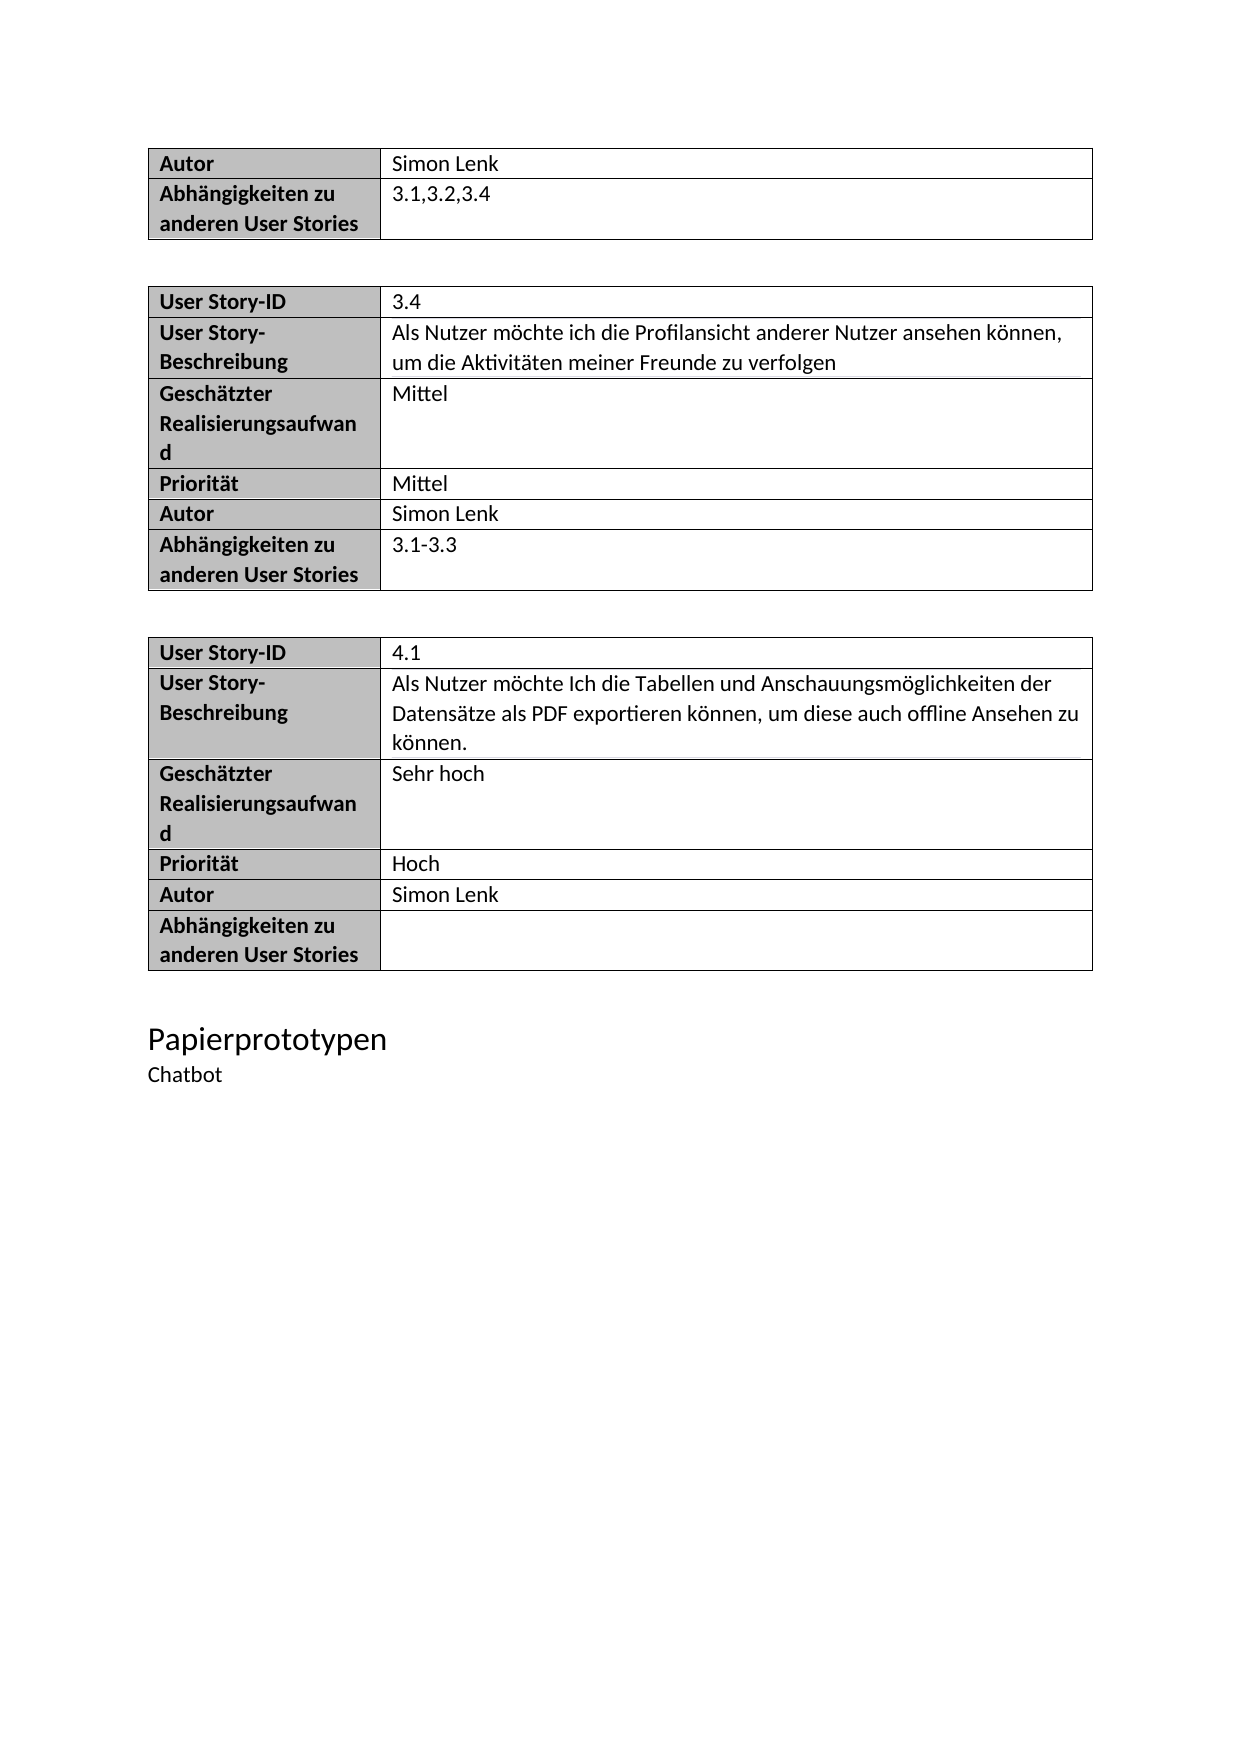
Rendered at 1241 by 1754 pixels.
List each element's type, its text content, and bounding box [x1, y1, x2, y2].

table_cell Hoch [381, 850, 1092, 879]
table_cell Abhängigkeiten zu anderen User Stories [149, 179, 380, 238]
table_header User Story-ID [149, 287, 380, 317]
table_cell Geschätzter Realisierungsaufwand [149, 379, 380, 468]
table_cell User Story-Beschreibung [149, 669, 380, 758]
table_cell Als Nutzer möchte ich die Profilansicht anderer Nutzer ansehen können, um die Aktivitäten meiner Freunde zu verfolgen [381, 318, 1092, 378]
table_cell 3.1-3.3 [381, 530, 1092, 589]
table_cell Simon Lenk [381, 149, 1092, 178]
table_cell [381, 911, 1092, 970]
table_header 3.4 [381, 287, 1092, 317]
table_header 4.1 [381, 638, 1092, 667]
table_cell Als Nutzer möchte Ich die Tabellen und Anschauungsmöglichkeiten der Datensätze als PDF exportieren können, um diese auch offline Ansehen zu können. [381, 669, 1092, 758]
table_cell Abhängigkeiten zu anderen User Stories [149, 911, 380, 970]
table_cell User Story-Beschreibung [149, 318, 380, 378]
table_cell Simon Lenk [381, 500, 1092, 529]
table_cell Autor [149, 149, 380, 178]
subtitle Papierprototypen [148, 1017, 1093, 1058]
text Chatbot [148, 1061, 1093, 1089]
table_cell Mittel [381, 469, 1092, 498]
table_cell Autor [149, 500, 380, 529]
table_cell Priorität [149, 469, 380, 498]
table_cell Abhängigkeiten zu anderen User Stories [149, 530, 380, 589]
table_cell Geschätzter Realisierungsaufwand [149, 760, 380, 848]
table_cell Mittel [381, 379, 1092, 468]
table_cell Autor [149, 880, 380, 910]
table_header User Story-ID [149, 638, 380, 667]
table_cell Simon Lenk [381, 880, 1092, 910]
table_cell 3.1,3.2,3.4 [381, 179, 1092, 238]
table_cell Sehr hoch [381, 760, 1092, 848]
table_cell Priorität [149, 850, 380, 879]
